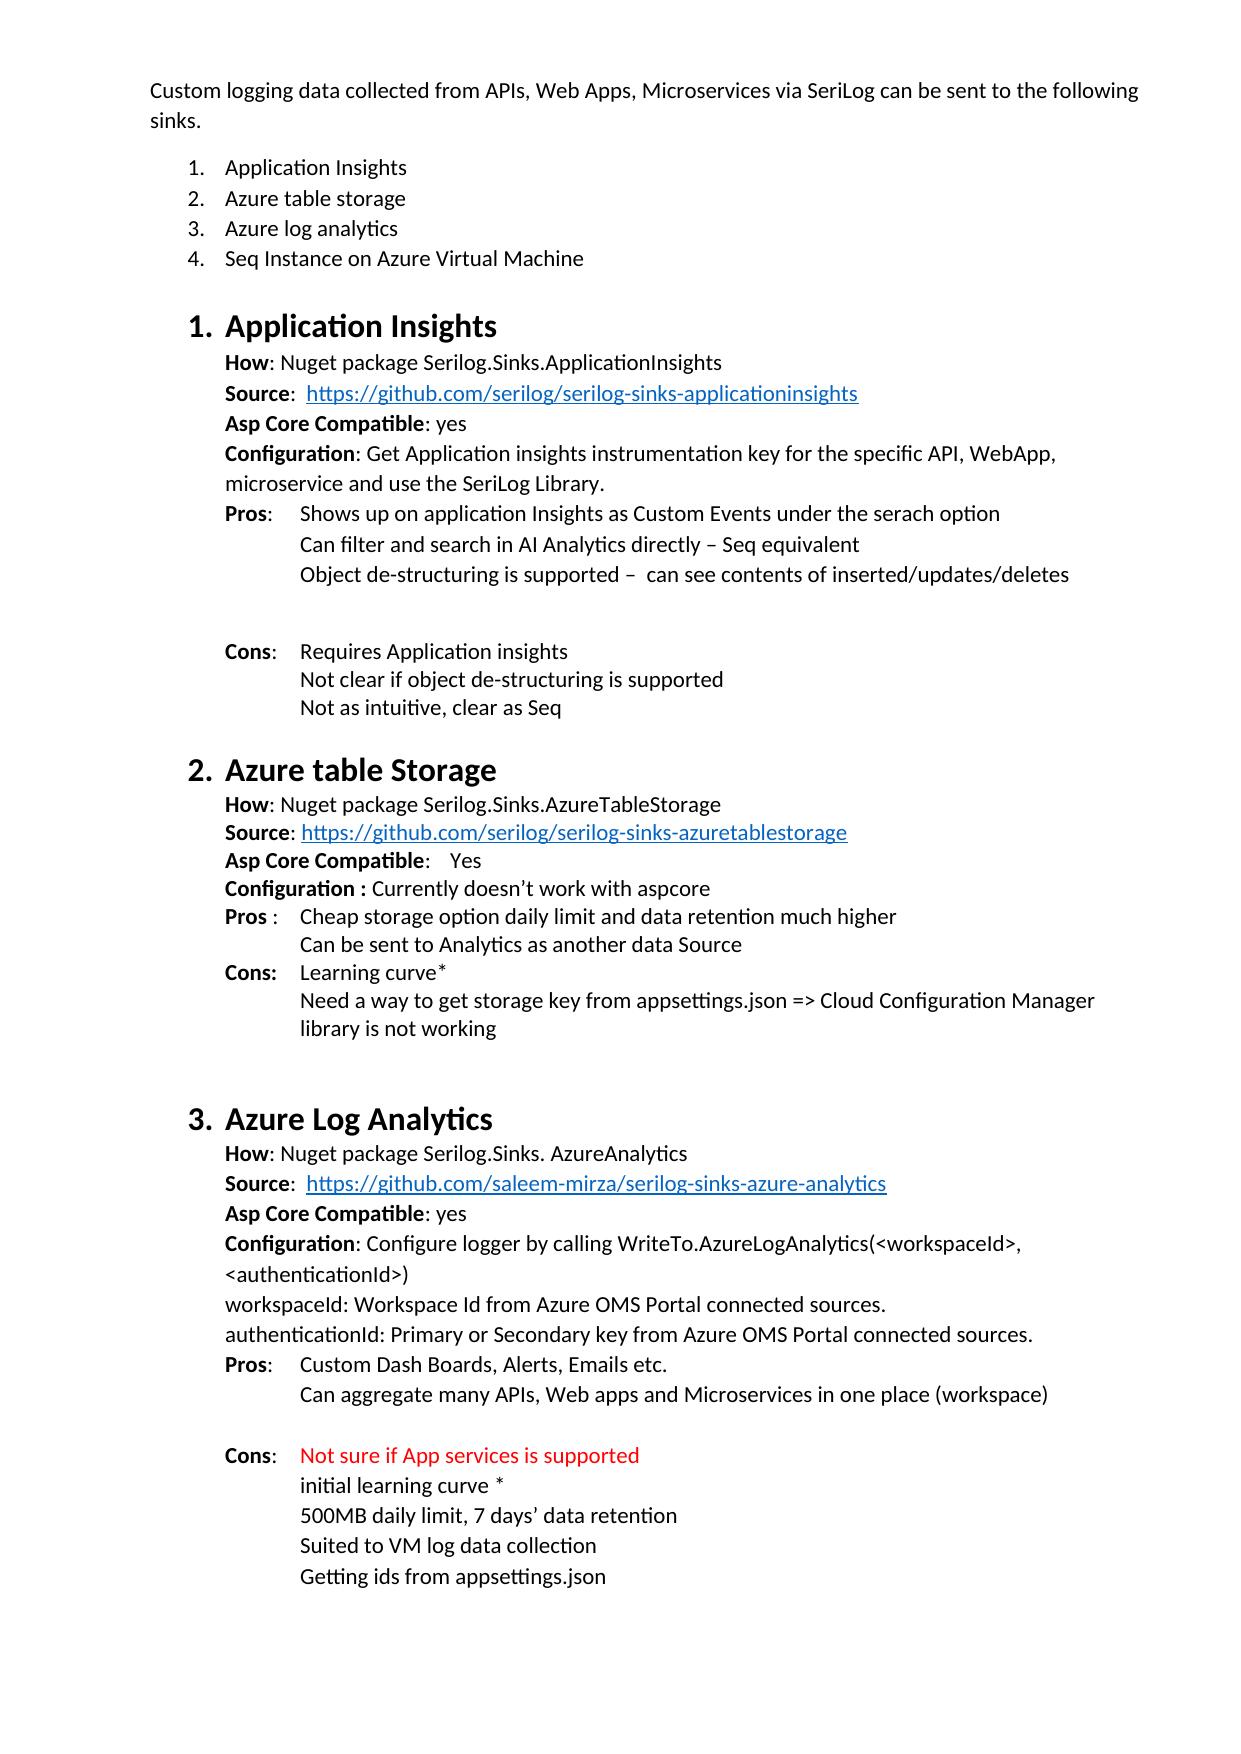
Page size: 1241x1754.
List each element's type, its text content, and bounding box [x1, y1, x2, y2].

list Asp Core Compatible: yes [225, 409, 1152, 437]
list Object de-structuring is supported – can see contents of inserted/updates/deletes [225, 560, 1152, 588]
text Can be sent to Analytics as another data Source [150, 930, 1152, 958]
list Pros: Shows up on application Insights as Custom Events under the serach option [225, 499, 1152, 528]
list Source: https://github.com/saleem-mirza/serilog-sinks-azure-analytics [225, 1169, 1152, 1197]
list Getting ids from appsettings.json [225, 1562, 1152, 1590]
list Configuration: Get Application insights instrumentation key for the specific API, WebApp, microservice and use the SeriLog Library. [225, 439, 1152, 497]
text How: Nuget package Serilog.Sinks.AzureTableStorage [225, 790, 1152, 818]
list Seq Instance on Azure Virtual Machine [187, 244, 1152, 272]
list Asp Core Compatible: yes [225, 1199, 1152, 1227]
text Custom logging data collected from APIs, Web Apps, Microservices via SeriLog can be sent to the following sinks. [150, 76, 1152, 135]
list Pros: Custom Dash Boards, Alerts, Emails etc. [225, 1350, 1152, 1378]
list How: Nuget package Serilog.Sinks. AzureAnalytics [225, 1139, 1152, 1167]
list authenticationId: Primary or Secondary key from Azure OMS Portal connected sources. [225, 1320, 1152, 1348]
list Azure log analytics [187, 214, 1152, 242]
list initial learning curve * [225, 1471, 1152, 1499]
list workspaceId: Workspace Id from Azure OMS Portal connected sources. [225, 1290, 1152, 1318]
text Source: https://github.com/serilog/serilog-sinks-azuretablestorage [225, 818, 1152, 846]
text Cons: Learning curve* [150, 958, 1152, 986]
list Azure Log Analytics [187, 1098, 1152, 1139]
text Pros : Cheap storage option daily limit and data retention much higher [150, 902, 1152, 930]
list Azure table Storage [187, 749, 1152, 790]
list 500MB daily limit, 7 days’ data retention [225, 1501, 1152, 1529]
list Application Insights [187, 304, 1152, 345]
text Asp Core Compatible: Yes [150, 846, 1152, 874]
list Source: https://github.com/serilog/serilog-sinks-applicationinsights [225, 379, 1152, 407]
text Need a way to get storage key from appsettings.json => Cloud Configuration Manager library is not working [300, 986, 1152, 1042]
text Not as intuitive, clear as Seq [150, 693, 1152, 721]
list Can filter and search in AI Analytics directly – Seq equivalent [225, 530, 1152, 558]
text Cons: Requires Application insights [150, 637, 1152, 665]
list Configuration: Configure logger by calling WriteTo.AzureLogAnalytics(<workspaceId>, <authenticationId>) [225, 1229, 1152, 1288]
list How: Nuget package Serilog.Sinks.ApplicationInsights [225, 348, 1152, 377]
list Suited to VM log data collection [225, 1532, 1152, 1559]
list Can aggregate many APIs, Web apps and Microservices in one place (workspace) [225, 1381, 1152, 1408]
list Application Insights [187, 153, 1152, 182]
text Configuration : Currently doesn’t work with aspcore [150, 874, 1152, 902]
list Azure table storage [187, 184, 1152, 212]
text Not clear if object de-structuring is supported [150, 665, 1152, 693]
list Cons: Not sure if App services is supported [225, 1441, 1152, 1469]
